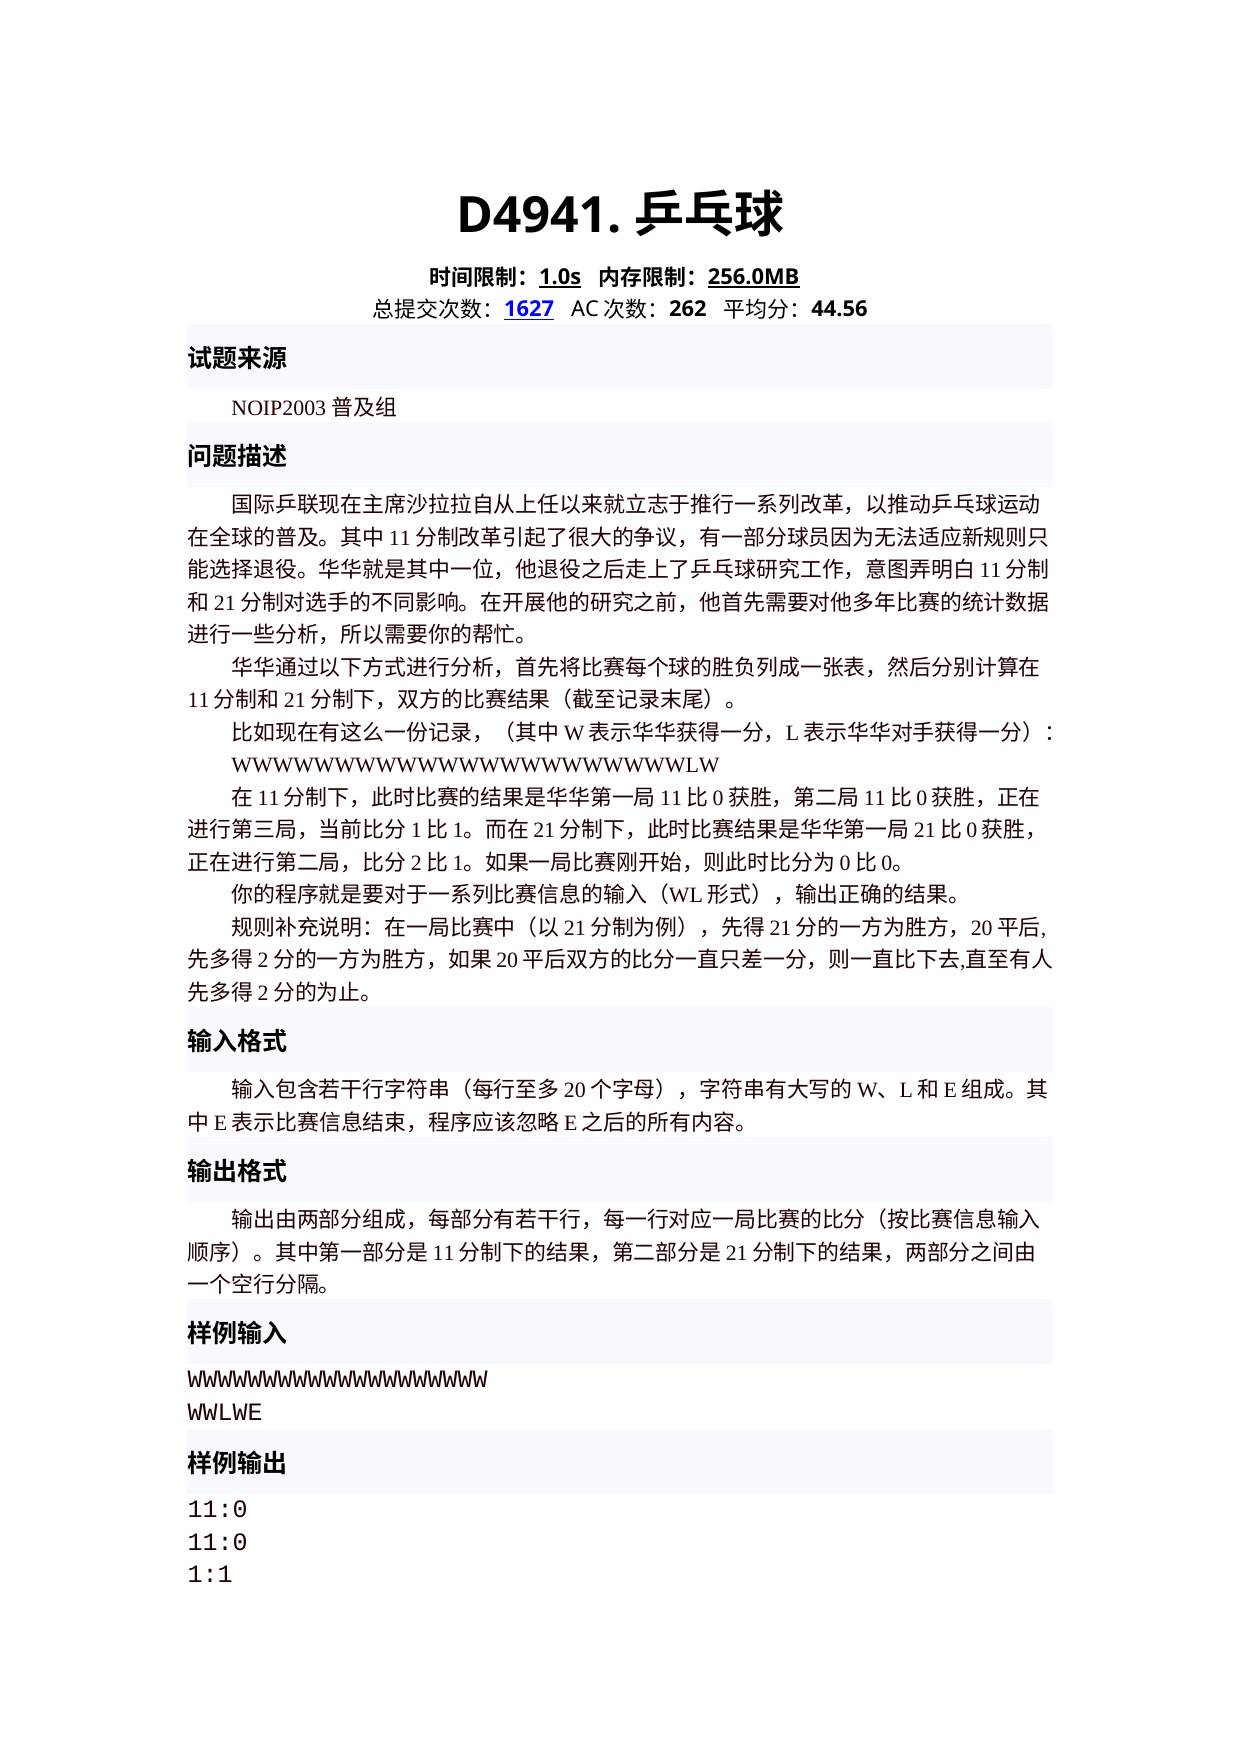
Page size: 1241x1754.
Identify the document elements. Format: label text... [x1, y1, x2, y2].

text 样例输入 [187, 1299, 1053, 1364]
text 输入包含若干行字符串（每行至多20个字母），字符串有大写的W、L和E组成。其中E表示比赛信息结束，程序应该忽略E之后的所有内容。 [187, 1072, 1053, 1137]
text 时间限制：1.0s 内存限制：256.0MB [187, 259, 1053, 292]
text NOIP2003 普及组 [187, 389, 1053, 422]
text 输入格式 [187, 1007, 1053, 1072]
text D4941. 乒乓球 [187, 162, 1053, 259]
text WWWWWWWWWWWWWWWWWWWW WWLWE [187, 1364, 1053, 1429]
text 总提交次数：1627 AC次数：262 平均分：44.56 [187, 292, 1053, 324]
text 输出由两部分组成，每部分有若干行，每一行对应一局比赛的比分（按比赛信息输入顺序）。其中第一部分是11分制下的结果，第二部分是21分制下的结果，两部分之间由一个空行分隔。 [187, 1202, 1053, 1299]
text 样例输出 [187, 1429, 1053, 1494]
text 国际乒联现在主席沙拉拉自从上任以来就立志于推行一系列改革，以推动乒乓球运动在全球的普及。其中11分制改革引起了很大的争议，有一部分球员因为无法适应新规则只能选择退役。华华就是其中一位，他退役之后走上了乒乓球研究工作，意图弄明白11分制和21分制对选手的不同影响。在开展他的研究之前，他首先需要对他多年比赛的统计数据进行一些分析，所以需要你的帮忙。 华华通过以下方式进行分析，首先将比赛每个球的胜负列成一张表，然后分别计算在11分制和21分制下，双方的比赛结果（截至记录末尾）。 比如现在有这么一份记录，（其中W表示华华获得一分，L表示华华对手获得一分）： WWWWWWWWWWWWWWWWWWWWWWLW 在11分制下，此时比赛的结果是华华第一局11比0获胜，第二局11比0获胜，正在进行第三局，当前比分1比1。而在21分制下，此时比赛结果是华华第一局21比0获胜，正在进行第二局，比分2比1。如果一局比赛刚开始，则此时比分为0比0。 你的程序就是要对于一系列比赛信息的输入（WL形式），输出正确的结果。 规则补充说明：在一局比赛中（以21分制为例），先得21分的一方为胜方，20平后,先多得2分的一方为胜方，如果20平后双方的比分一直只差一分，则一直比下去,直至有人先多得2分的为止。 [187, 487, 1053, 1007]
text 问题描述 [187, 422, 1053, 487]
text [187, 1494, 1053, 1592]
text 试题来源 [187, 324, 1053, 389]
text 输出格式 [187, 1137, 1053, 1202]
